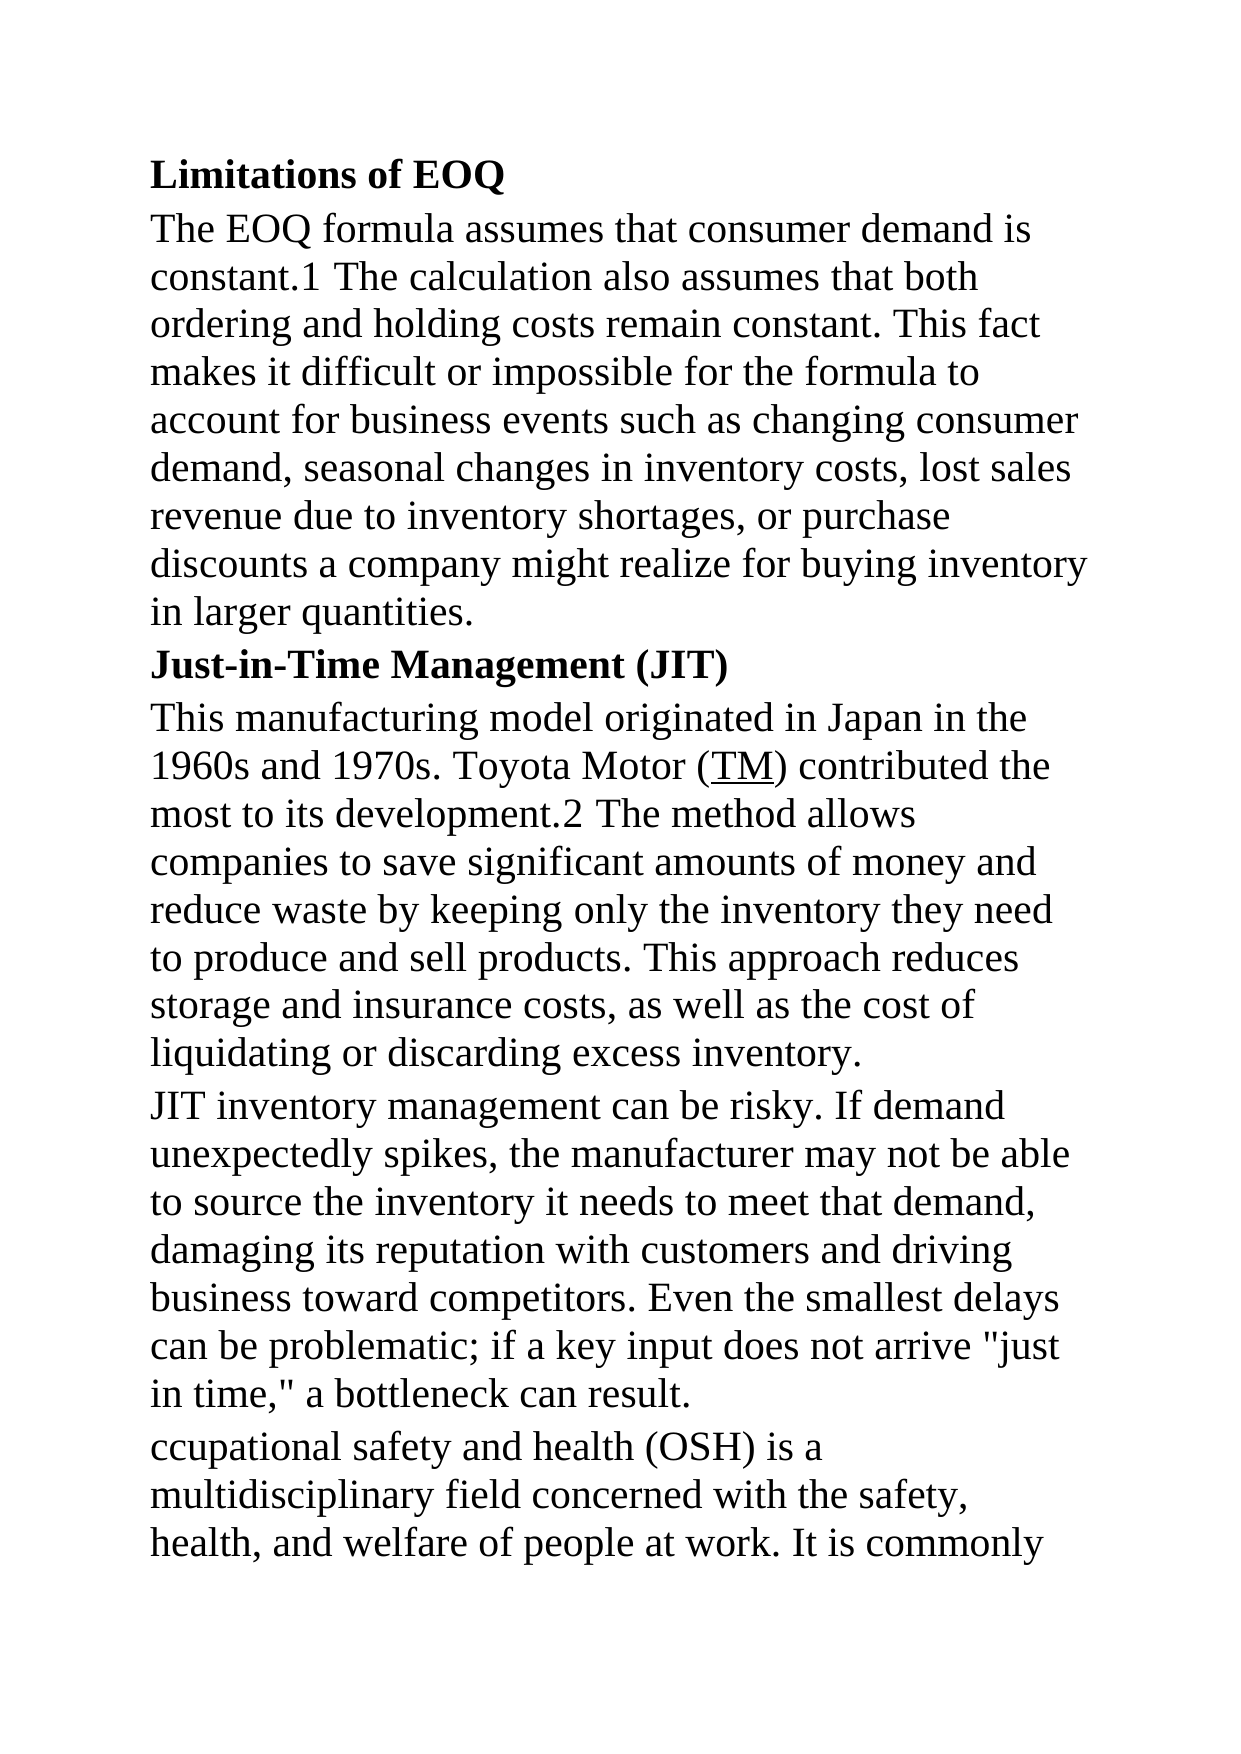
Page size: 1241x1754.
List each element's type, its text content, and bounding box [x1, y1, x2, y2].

subtitle Limitations of EOQ [150, 150, 1090, 198]
text JIT inventory management can be risky. If demand unexpectedly spikes, the manufacturer may not be able to source the inventory it needs to meet that demand, damaging its reputation with customers and driving business toward competitors. Even the smallest delays can be problematic; if a key input does not arrive "just in time," a bottleneck can result. [150, 1081, 1090, 1416]
text Just-in-Time Management (JIT) [150, 639, 1090, 687]
text This manufacturing model originated in Japan in the 1960s and 1970s. Toyota Motor (TM) contributed the most to its development.2 The method allows companies to save significant amounts of money and reduce waste by keeping only the inventory they need to produce and sell products. This approach reduces storage and insurance costs, as well as the cost of liquidating or discarding excess inventory. [150, 692, 1090, 1076]
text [150, 1421, 1090, 1565]
text The EOQ formula assumes that consumer demand is constant.1 The calculation also assumes that both ordering and holding costs remain constant. This fact makes it difficult or impossible for the formula to account for business events such as changing consumer demand, seasonal changes in inventory costs, lost sales revenue due to inventory shortages, or purchase discounts a company might realize for buying inventory in larger quantities. [150, 203, 1090, 634]
